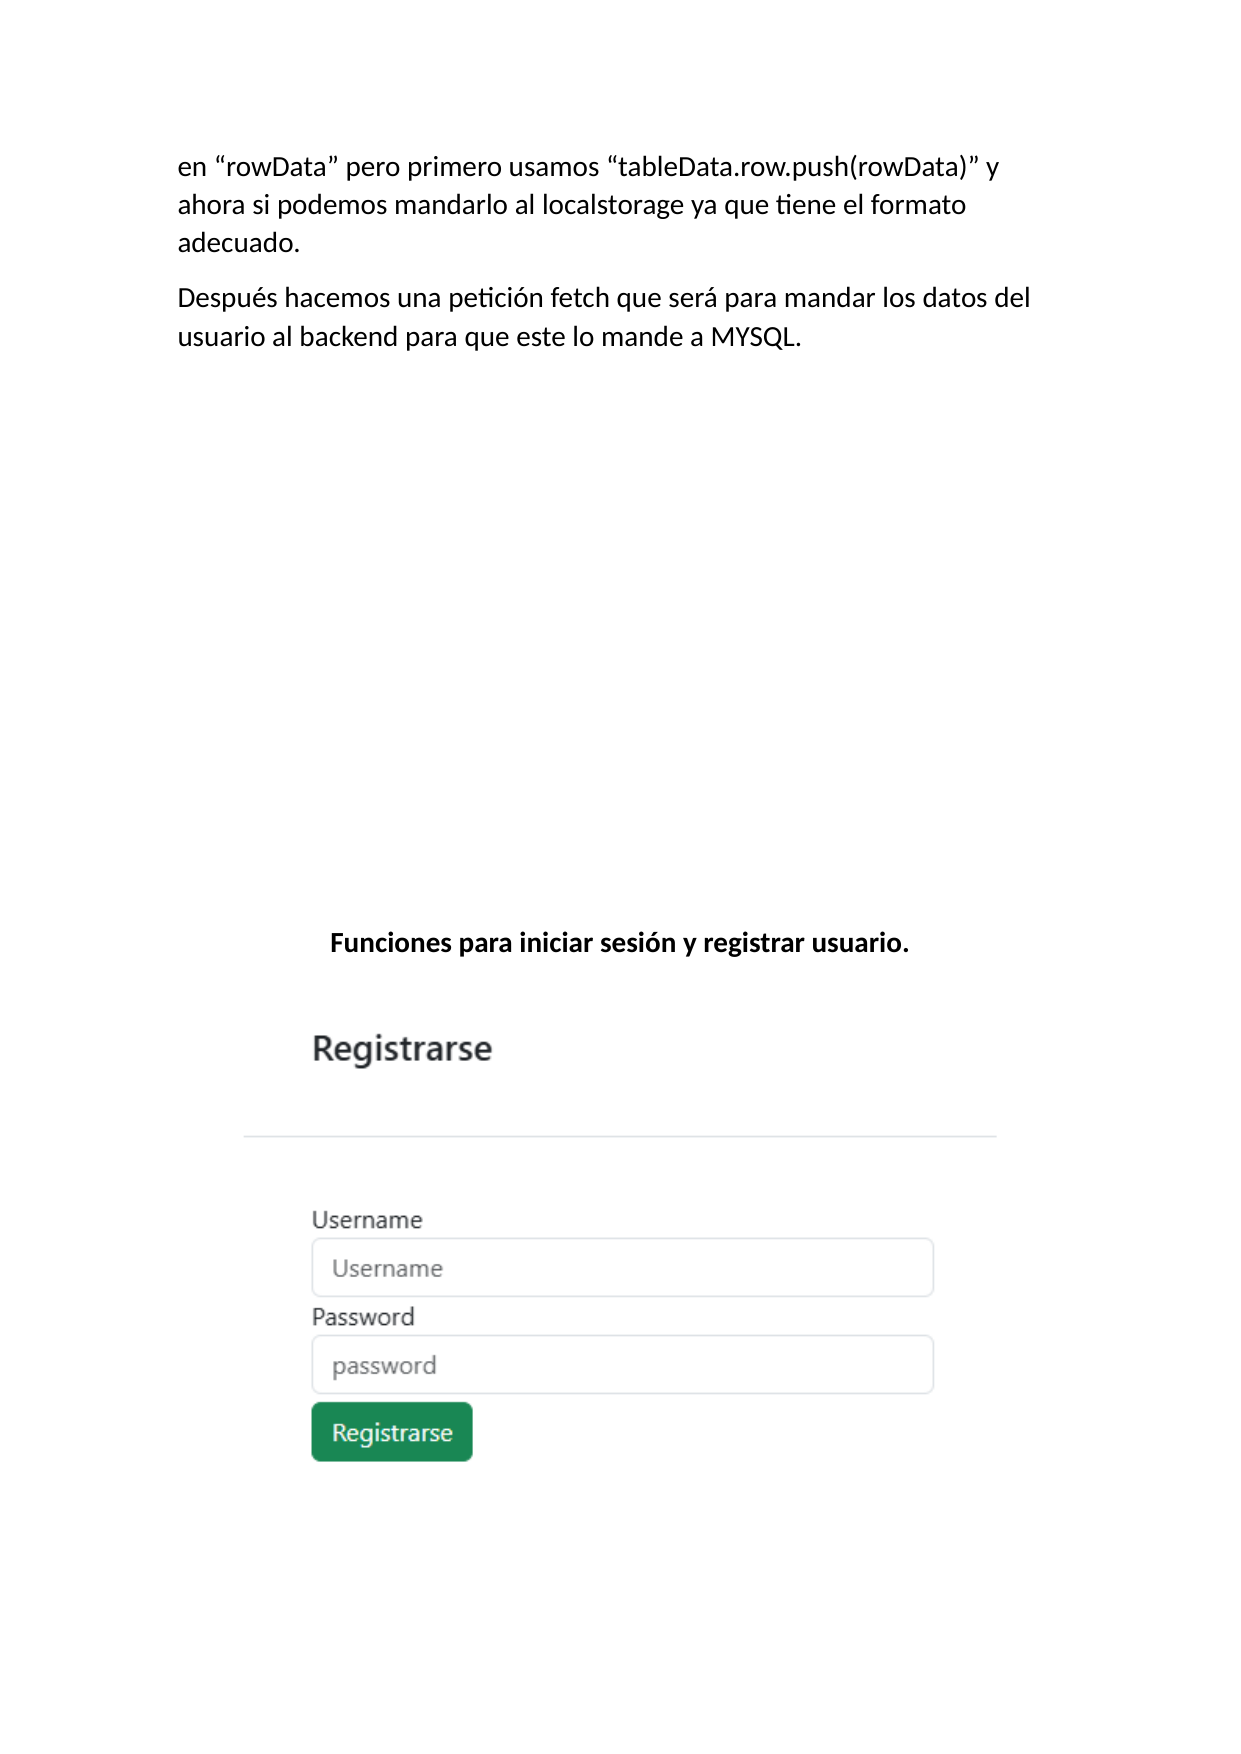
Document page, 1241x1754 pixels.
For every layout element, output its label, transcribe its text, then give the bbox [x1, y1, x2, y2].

text Funciones para iniciar sesión y registrar usuario. [177, 924, 1063, 960]
picture [243, 982, 997, 1501]
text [177, 148, 1063, 260]
text Después hacemos una petición fetch que será para mandar los datos del usuario al backend para que este lo mande a MYSQL. [177, 279, 1063, 354]
